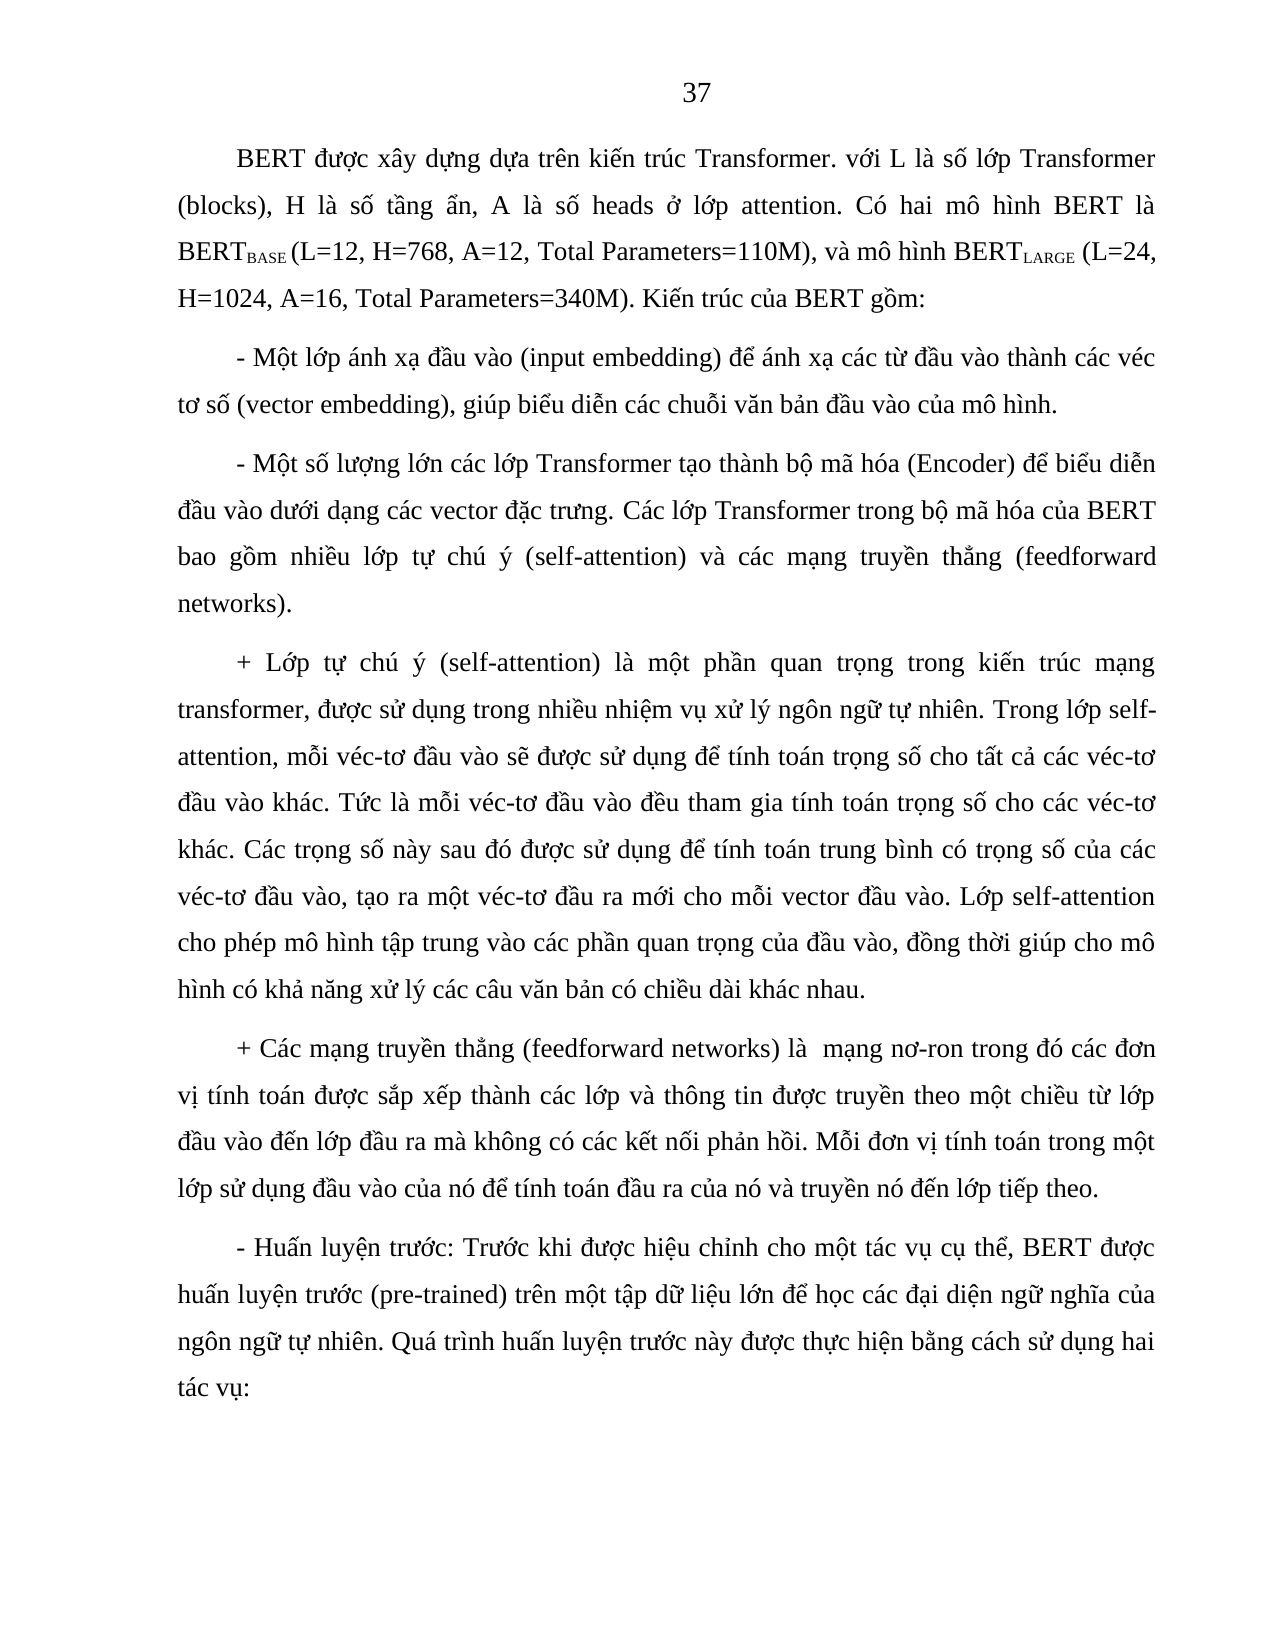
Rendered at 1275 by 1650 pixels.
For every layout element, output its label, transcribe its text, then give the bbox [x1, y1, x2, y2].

text BERT được xây dựng dựa trên kiến trúc Transformer. với L là số lớp Transformer (blocks), H là số tầng ẩn, A là số heads ở lớp attention. Có hai mô hình BERT là BERTBASE (L=12, H=768, A=12, Total Parameters=110M), và mô hình BERTLARGE (L=24, H=1024, A=16, Total Parameters=340M). Kiến trúc của BERT gồm: [177, 142, 1157, 313]
text + Lớp tự chú ý (self-attention) là một phần quan trọng trong kiến trúc mạng transformer, được sử dụng trong nhiều nhiệm vụ xử lý ngôn ngữ tự nhiên. Trong lớp self-attention, mỗi véc-tơ đầu vào sẽ được sử dụng để tính toán trọng số cho tất cả các véc-tơ đầu vào khác. Tức là mỗi véc-tơ đầu vào đều tham gia tính toán trọng số cho các véc-tơ khác. Các trọng số này sau đó được sử dụng để tính toán trung bình có trọng số của các véc-tơ đầu vào, tạo ra một véc-tơ đầu ra mới cho mỗi vector đầu vào. Lớp self-attention cho phép mô hình tập trung vào các phần quan trọng của đầu vào, đồng thời giúp cho mô hình có khả năng xử lý các câu văn bản có chiều dài khác nhau. [177, 646, 1157, 1004]
text - Một số lượng lớn các lớp Transformer tạo thành bộ mã hóa (Encoder) để biểu diễn đầu vào dưới dạng các vector đặc trưng. Các lớp Transformer trong bộ mã hóa của BERT bao gồm nhiều lớp tự chú ý (self-attention) và các mạng truyền thẳng (feedforward networks). [177, 447, 1157, 618]
text - Huấn luyện trước: Trước khi được hiệu chỉnh cho một tác vụ cụ thể, BERT được huấn luyện trước (pre-trained) trên một tập dữ liệu lớn để học các đại diện ngữ nghĩa của ngôn ngữ tự nhiên. Quá trình huấn luyện trước này được thực hiện bằng cách sử dụng hai tác vụ: [177, 1231, 1157, 1402]
text - Một lớp ánh xạ đầu vào (input embedding) để ánh xạ các từ đầu vào thành các véc tơ số (vector embedding), giúp biểu diễn các chuỗi văn bản đầu vào của mô hình. [177, 341, 1157, 419]
text + Các mạng truyền thẳng (feedforward networks) là mạng nơ-ron trong đó các đơn vị tính toán được sắp xếp thành các lớp và thông tin được truyền theo một chiều từ lớp đầu vào đến lớp đầu ra mà không có các kết nối phản hồi. Mỗi đơn vị tính toán trong một lớp sử dụng đầu vào của nó để tính toán đầu ra của nó và truyền nó đến lớp tiếp theo. [177, 1032, 1157, 1203]
